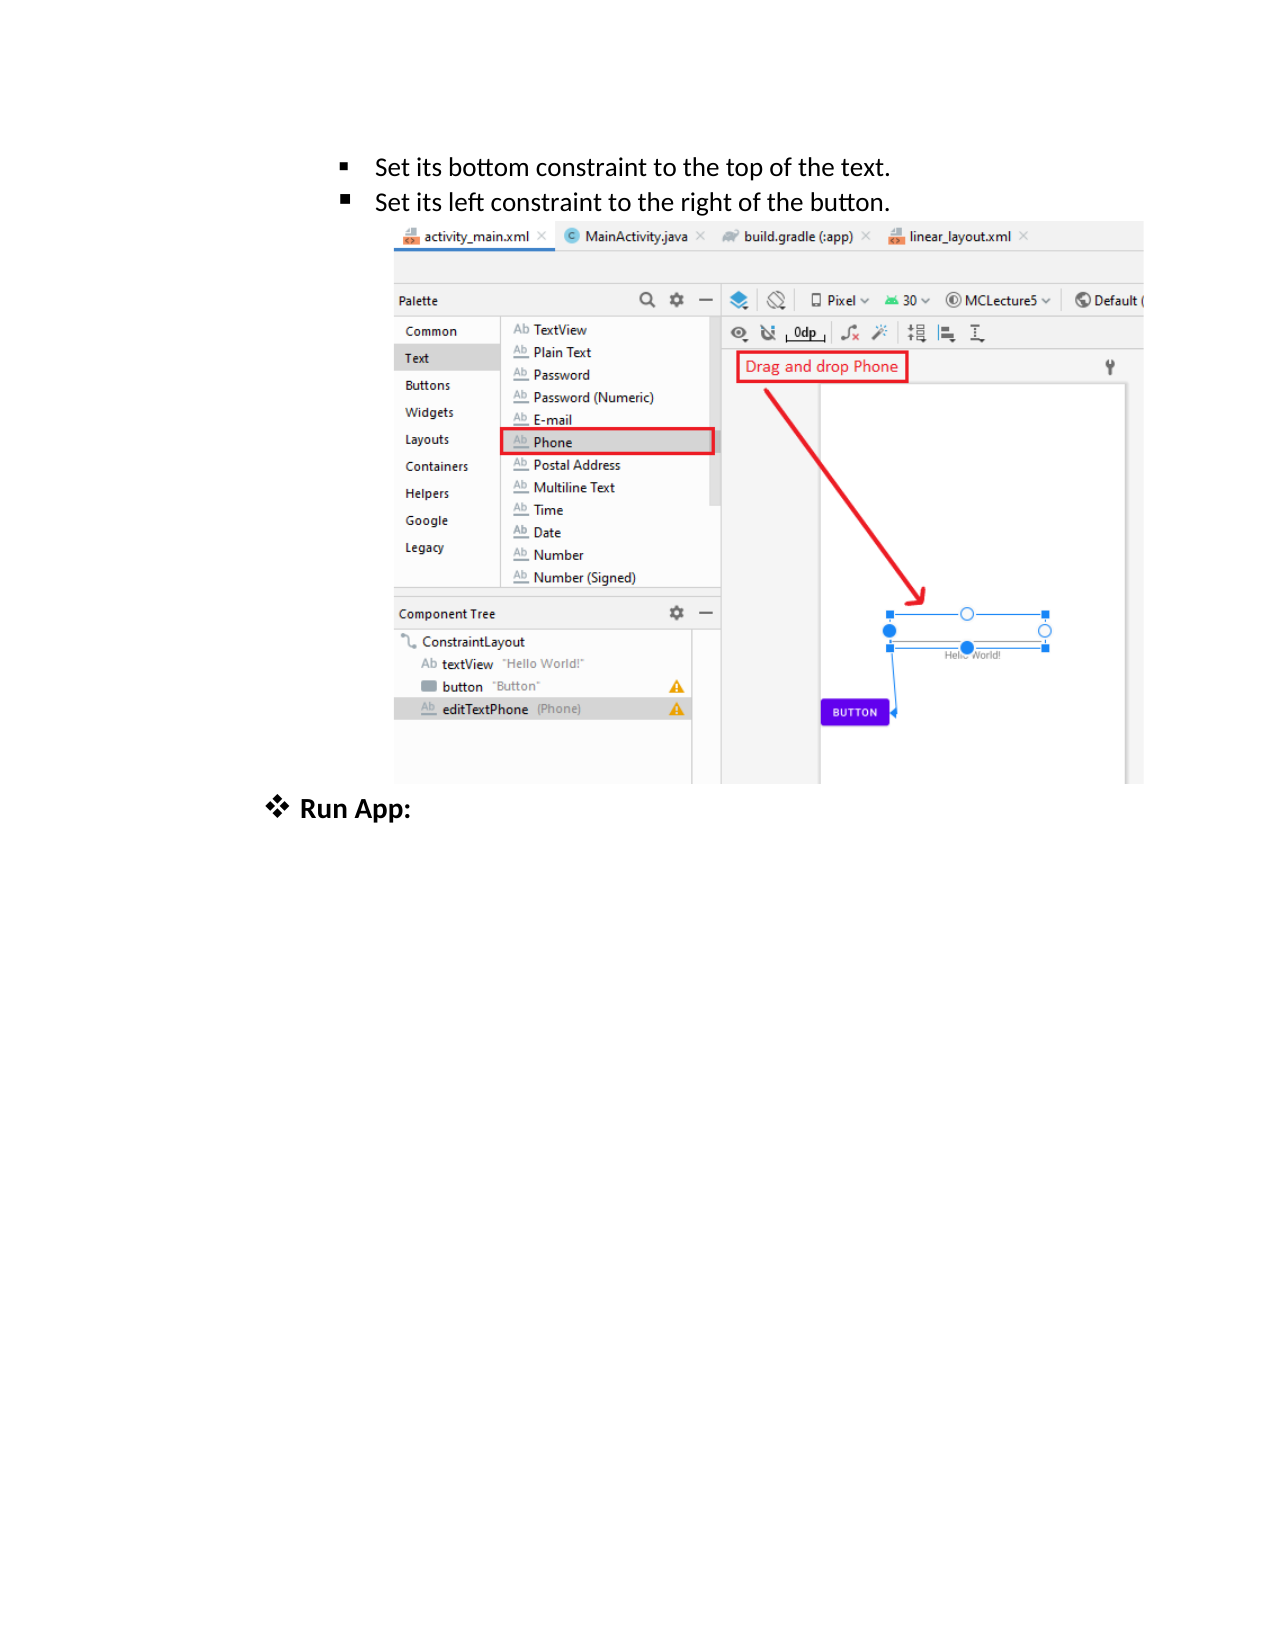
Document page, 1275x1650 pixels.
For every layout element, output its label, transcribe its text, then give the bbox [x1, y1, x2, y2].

list Set its bottom constraint to the top of the text. [337, 150, 1125, 183]
list Run App: [262, 786, 1125, 827]
list Set its left constraint to the right of the button. [337, 186, 1125, 784]
